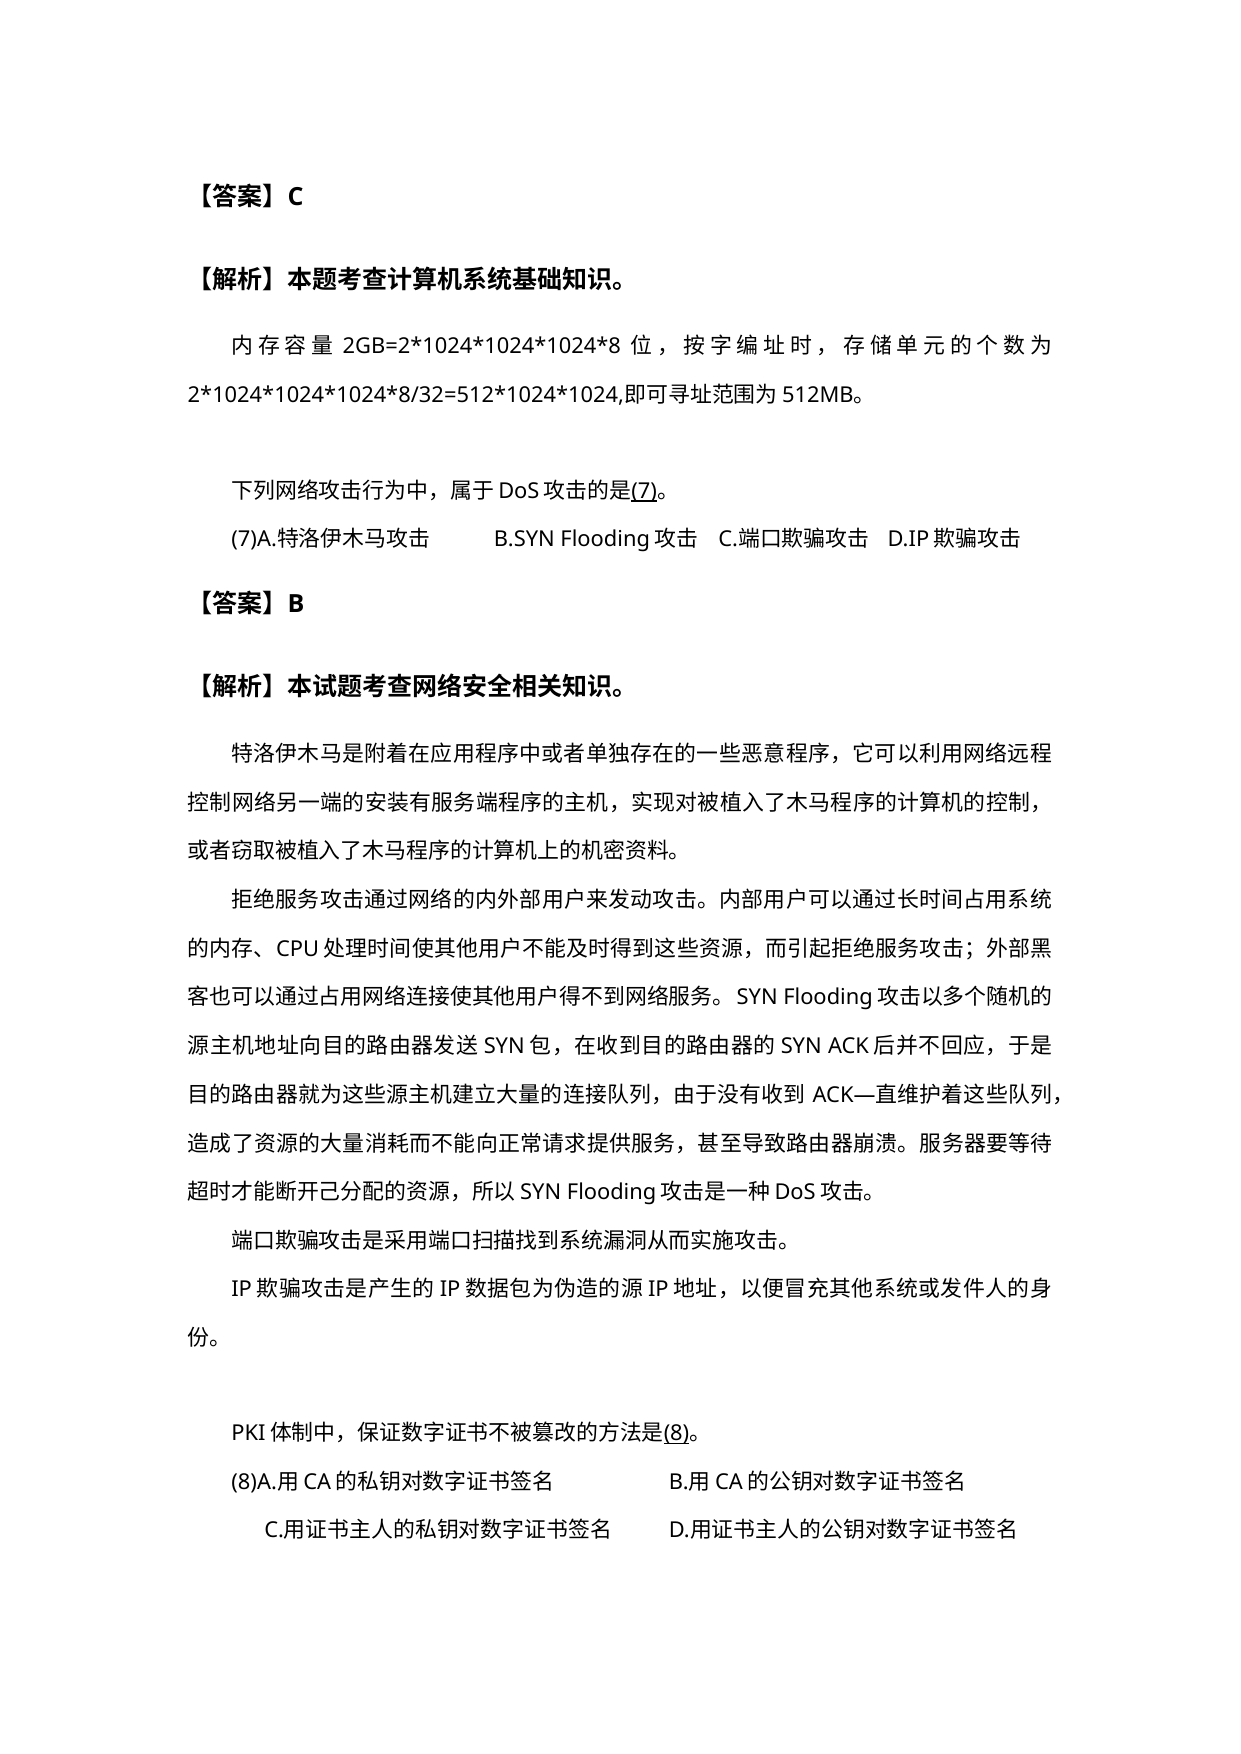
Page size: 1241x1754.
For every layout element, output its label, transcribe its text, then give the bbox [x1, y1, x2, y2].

text 内存容量2GB=2*1024*1024*1024*8位，按字编址时，存储单元的个数为2*1024*1024*1024*8/32=512*1024*1024,即可寻址范围为512MB。 [187, 328, 1053, 409]
text 拒绝服务攻击通过网络的内外部用户来发动攻击。内部用户可以通过长时间占用系统的内存、CPU处理时间使其他用户不能及时得到这些资源，而引起拒绝服务攻击；外部黑客也可以通过占用网络连接使其他用户得不到网络服务。SYN Flooding攻击以多个随机的源主机地址向目的路由器发送SYN包，在收到目的路由器的SYN ACK后并不回应，于是目的路由器就为这些源主机建立大量的连接队列，由于没有收到ACK—直维护着这些队列，造成了资源的大量消耗而不能向正常请求提供服务，甚至导致路由器崩溃。服务器要等待超时才能断开己分配的资源，所以SYN Flooding攻击是一种DoS攻击。 [187, 881, 1053, 1206]
text IP欺骗攻击是产生的IP数据包为伪造的源IP地址，以便冒充其他系统或发件人的身份。 [187, 1271, 1053, 1352]
text 端口欺骗攻击是采用端口扫描找到系统漏洞从而实施攻击。 [187, 1222, 1053, 1255]
text 【解析】本试题考查网络安全相关知识。 [187, 652, 1053, 717]
text PKI体制中，保证数字证书不被篡改的方法是(8)。 [187, 1415, 1053, 1448]
text C.用证书主人的私钥对数字证书签名 D.用证书主人的公钥对数字证书签名 [231, 1512, 1053, 1544]
text (8)A.用CA的私钥对数字证书签名 B.用CA的公钥对数字证书签名 [187, 1463, 1053, 1496]
text 下列网络攻击行为中，属于DoS攻击的是(7)。 [187, 473, 1053, 505]
text 【答案】C [187, 162, 1053, 227]
text 特洛伊木马是附着在应用程序中或者单独存在的一些恶意程序，它可以利用网络远程控制网络另一端的安装有服务端程序的主机，实现对被植入了木马程序的计算机的控制，或者窃取被植入了木马程序的计算机上的机密资料。 [187, 736, 1053, 866]
text 【答案】B [187, 569, 1053, 634]
text (7)A.特洛伊木马攻击 B.SYN Flooding攻击 C.端口欺骗攻击 D.IP欺骗攻击 [187, 521, 1053, 553]
text 【解析】本题考查计算机系统基础知识。 [187, 245, 1053, 310]
